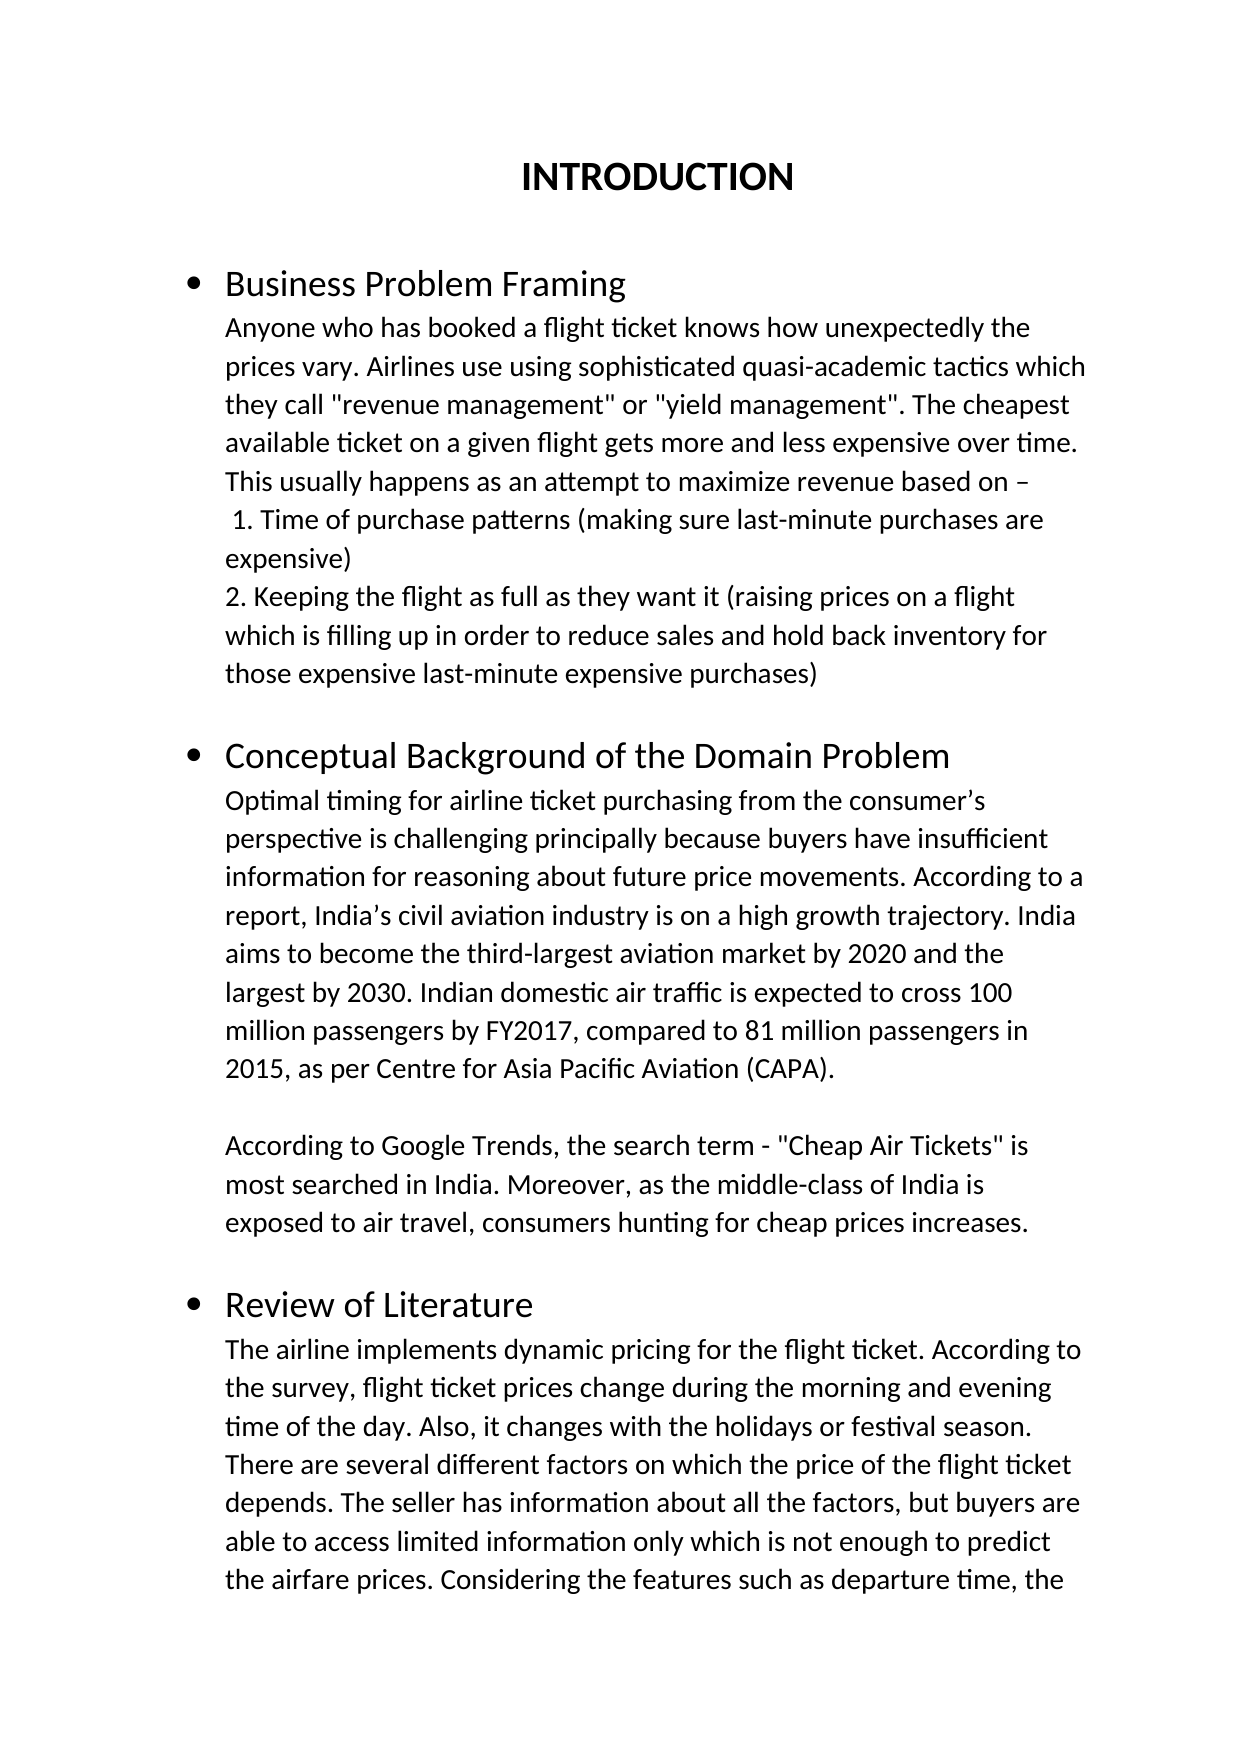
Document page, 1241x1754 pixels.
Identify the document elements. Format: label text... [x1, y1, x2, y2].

list 1. Time of purchase patterns (making sure last-minute purchases are expensive) [225, 501, 1090, 576]
list Conceptual Background of the Domain Problem [187, 732, 1090, 778]
list Anyone who has booked a flight ticket knows how unexpectedly the prices vary. Airlines use using sophisticated quasi-academic tactics which they call "revenue management" or "yield management". The cheapest available ticket on a given flight gets more and less expensive over time. This usually happens as an attempt to maximize revenue based on – [225, 309, 1090, 499]
list Business Problem Framing [187, 260, 1090, 306]
list Review of Literature [187, 1281, 1090, 1327]
list 2. Keeping the flight as full as they want it (raising prices on a flight which is filling up in order to reduce sales and hold back inventory for those expensive last-minute expensive purchases) [225, 578, 1090, 691]
list Optimal timing for airline ticket purchasing from the consumer’s perspective is challenging principally because buyers have insufficient information for reasoning about future price movements. According to a report, India’s civil aviation industry is on a high growth trajectory. India aims to become the third-largest aviation market by 2020 and the largest by 2030. Indian domestic air traffic is expected to cross 100 million passengers by FY2017, compared to 81 million passengers in 2015, as per Centre for Asia Pacific Aviation (CAPA). [225, 782, 1090, 1086]
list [225, 1331, 1090, 1597]
list INTRODUCTION [225, 150, 1090, 201]
list According to Google Trends, the search term - "Cheap Air Tickets" is most searched in India. Moreover, as the middle-class of India is exposed to air travel, consumers hunting for cheap prices increases. [225, 1127, 1090, 1240]
